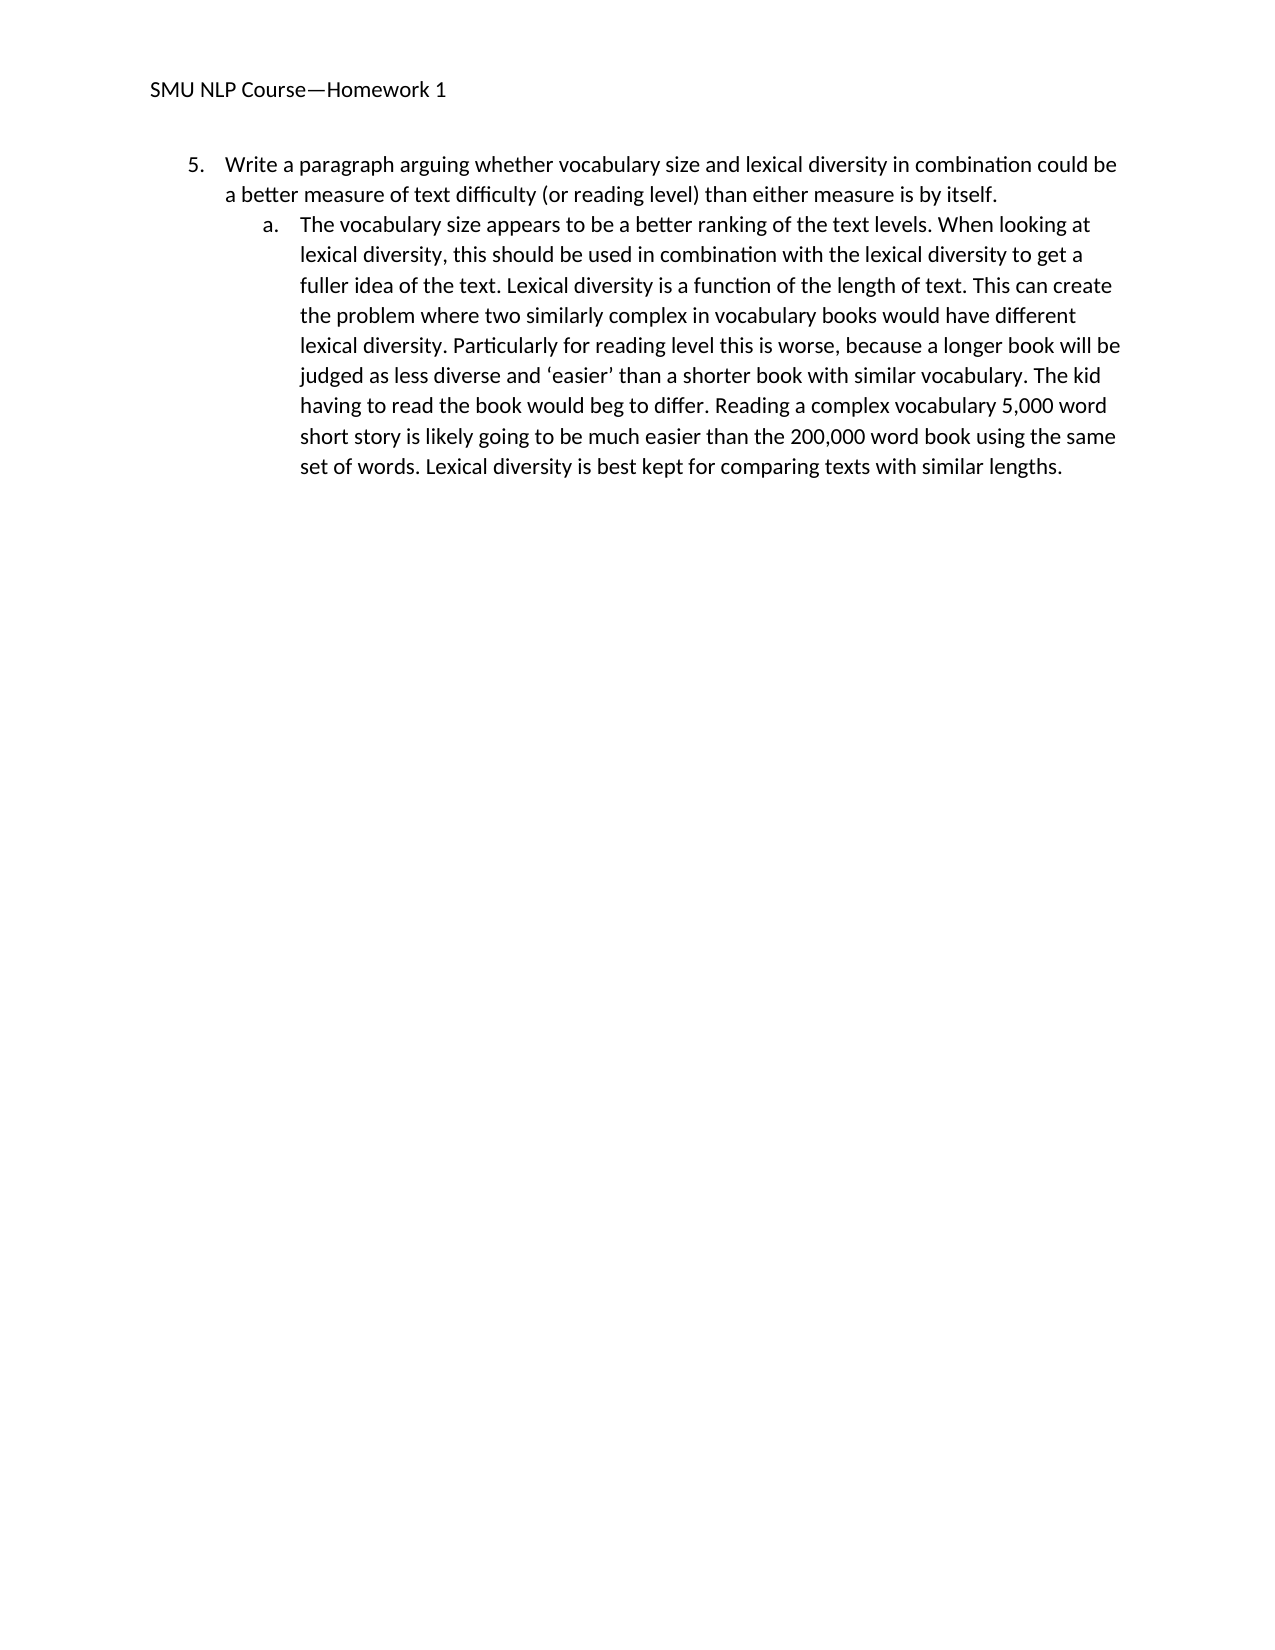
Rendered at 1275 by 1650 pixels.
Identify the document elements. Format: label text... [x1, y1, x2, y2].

list The vocabulary size appears to be a better ranking of the text levels. When looking at lexical diversity, this should be used in combination with the lexical diversity to get a fuller idea of the text. Lexical diversity is a function of the length of text. This can create the problem where two similarly complex in vocabulary books would have different lexical diversity. Particularly for reading level this is worse, because a longer book will be judged as less diverse and ‘easier’ than a shorter book with similar vocabulary. The kid having to read the book would beg to differ. Reading a complex vocabulary 5,000 word short story is likely going to be much easier than the 200,000 word book using the same set of words. Lexical diversity is best kept for comparing texts with similar lengths. [262, 210, 1125, 480]
list Write a paragraph arguing whether vocabulary size and lexical diversity in combination could be a better measure of text difficulty (or reading level) than either measure is by itself. [187, 150, 1125, 208]
